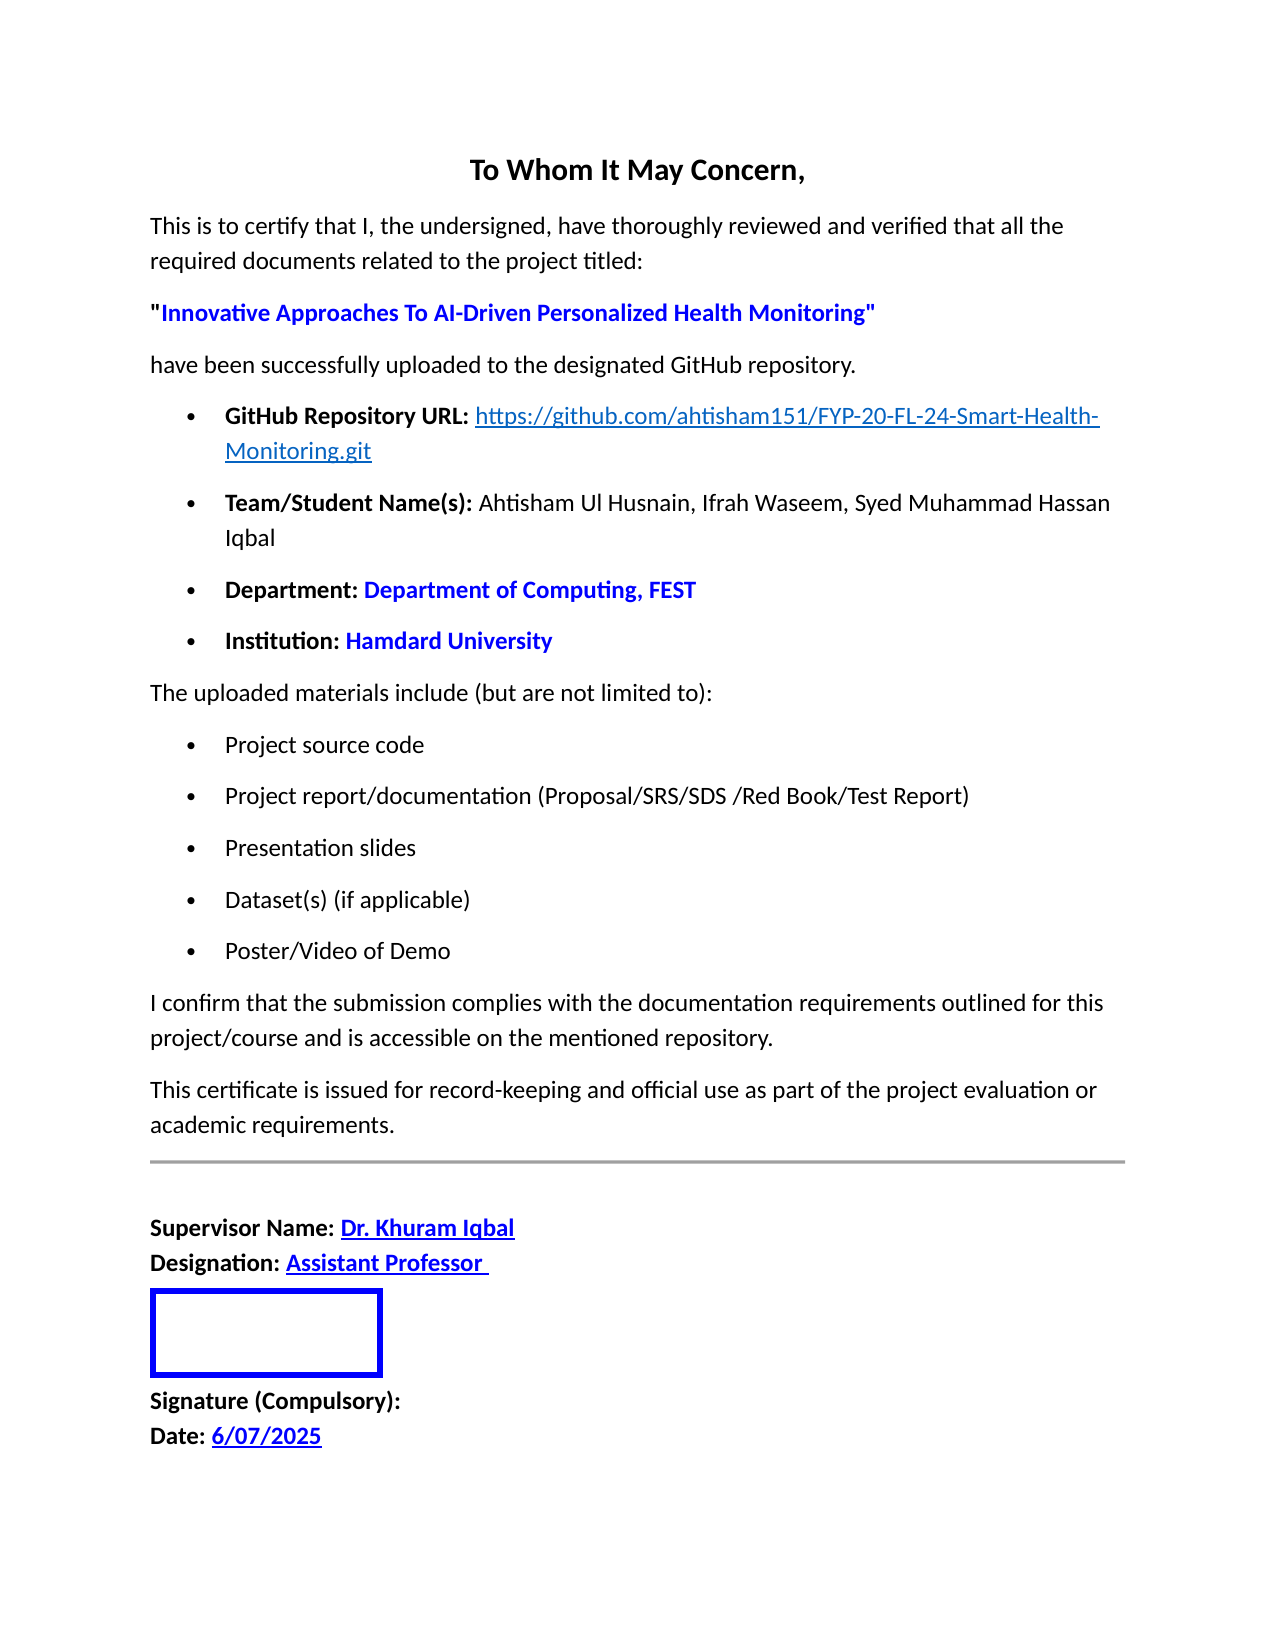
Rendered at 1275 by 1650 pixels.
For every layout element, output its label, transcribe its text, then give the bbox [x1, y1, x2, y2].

list Project report/documentation (Proposal/SRS/SDS /Red Book/Test Report) [187, 780, 1125, 811]
text The uploaded materials include (but are not limited to): [150, 677, 1125, 708]
text "Innovative Approaches To AI-Driven Personalized Health Monitoring" [150, 297, 1125, 328]
text To Whom It May Concern, [150, 150, 1125, 188]
text This is to certify that I, the undersigned, have thoroughly reviewed and verified that all the required documents related to the project titled: [150, 210, 1125, 276]
list Presentation slides [187, 832, 1125, 863]
text have been successfully uploaded to the designated GitHub repository. [150, 349, 1125, 379]
text I confirm that the submission complies with the documentation requirements outlined for this project/course and is accessible on the mentioned repository. [150, 987, 1125, 1053]
list Dataset(s) (if applicable) [187, 884, 1125, 914]
text Signature (Compulsory): Date: 6/07/2025 [150, 1350, 1125, 1451]
list Department: Department of Computing, FEST [187, 574, 1125, 604]
list Team/Student Name(s): Ahtisham Ul Husnain, Ifrah Waseem, Syed Muhammad Hassan Iqbal [187, 487, 1125, 553]
text Supervisor Name: Dr. Khuram Iqbal Designation: Assistant Professor [150, 1212, 1125, 1278]
list Project source code [187, 729, 1125, 759]
list GitHub Repository URL: https://github.com/ahtisham151/FYP-20-FL-24-Smart-Health-Monitoring.git [187, 400, 1125, 466]
list Institution: Hamdard University [187, 625, 1125, 656]
text This certificate is issued for record-keeping and official use as part of the project evaluation or academic requirements. [150, 1074, 1125, 1139]
list Poster/Video of Demo [187, 935, 1125, 966]
